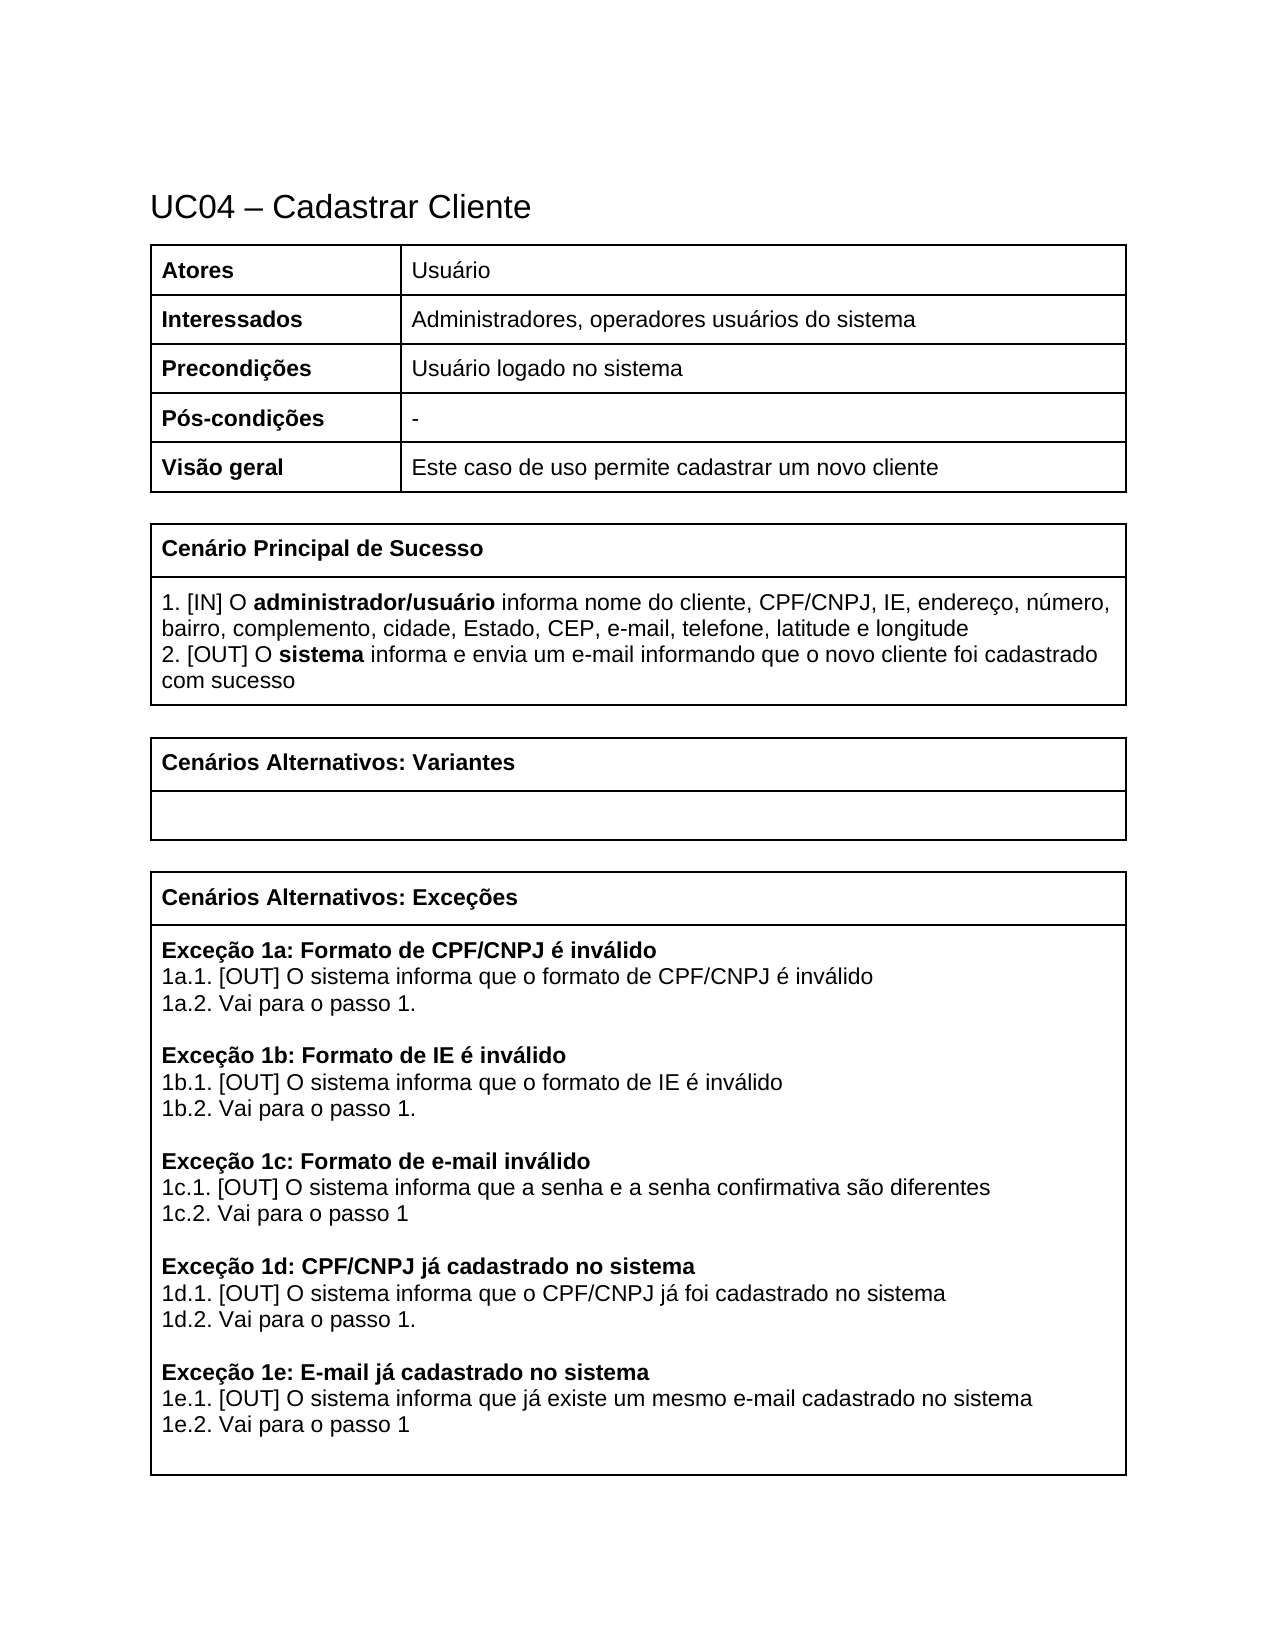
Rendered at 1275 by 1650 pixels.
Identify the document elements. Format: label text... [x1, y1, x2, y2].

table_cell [152, 926, 1125, 1474]
table_cell Este caso de uso permite cadastrar um novo cliente [402, 443, 1125, 491]
table_cell [152, 792, 1125, 839]
table_cell Administradores, operadores usuários do sistema [402, 296, 1125, 343]
table_cell Visão geral [152, 443, 400, 491]
table_cell Pós-condições [152, 394, 400, 441]
table_cell Usuário logado no sistema [402, 345, 1125, 392]
table_cell Interessados [152, 296, 400, 343]
table_cell Precondições [152, 345, 400, 392]
table_header Cenário Principal de Sucesso [152, 525, 1125, 576]
table_header Usuário [402, 246, 1125, 293]
table_cell - [402, 394, 1125, 441]
table_header Cenários Alternativos: Variantes [152, 739, 1125, 790]
table_header Atores [152, 246, 400, 293]
table_header Cenários Alternativos: Exceções [152, 873, 1125, 924]
subtitle UC04 – Cadastrar Cliente [150, 187, 1125, 226]
table_cell 1. [IN] O administrador/usuário informa nome do cliente, CPF/CNPJ, IE, endereço, número, bairro, complemento, cidade, Estado, CEP, e-mail, telefone, latitude e longitude 2. [OUT] O sistema informa e envia um e-mail informando que o novo cliente foi cadastrado com sucesso [152, 578, 1125, 704]
